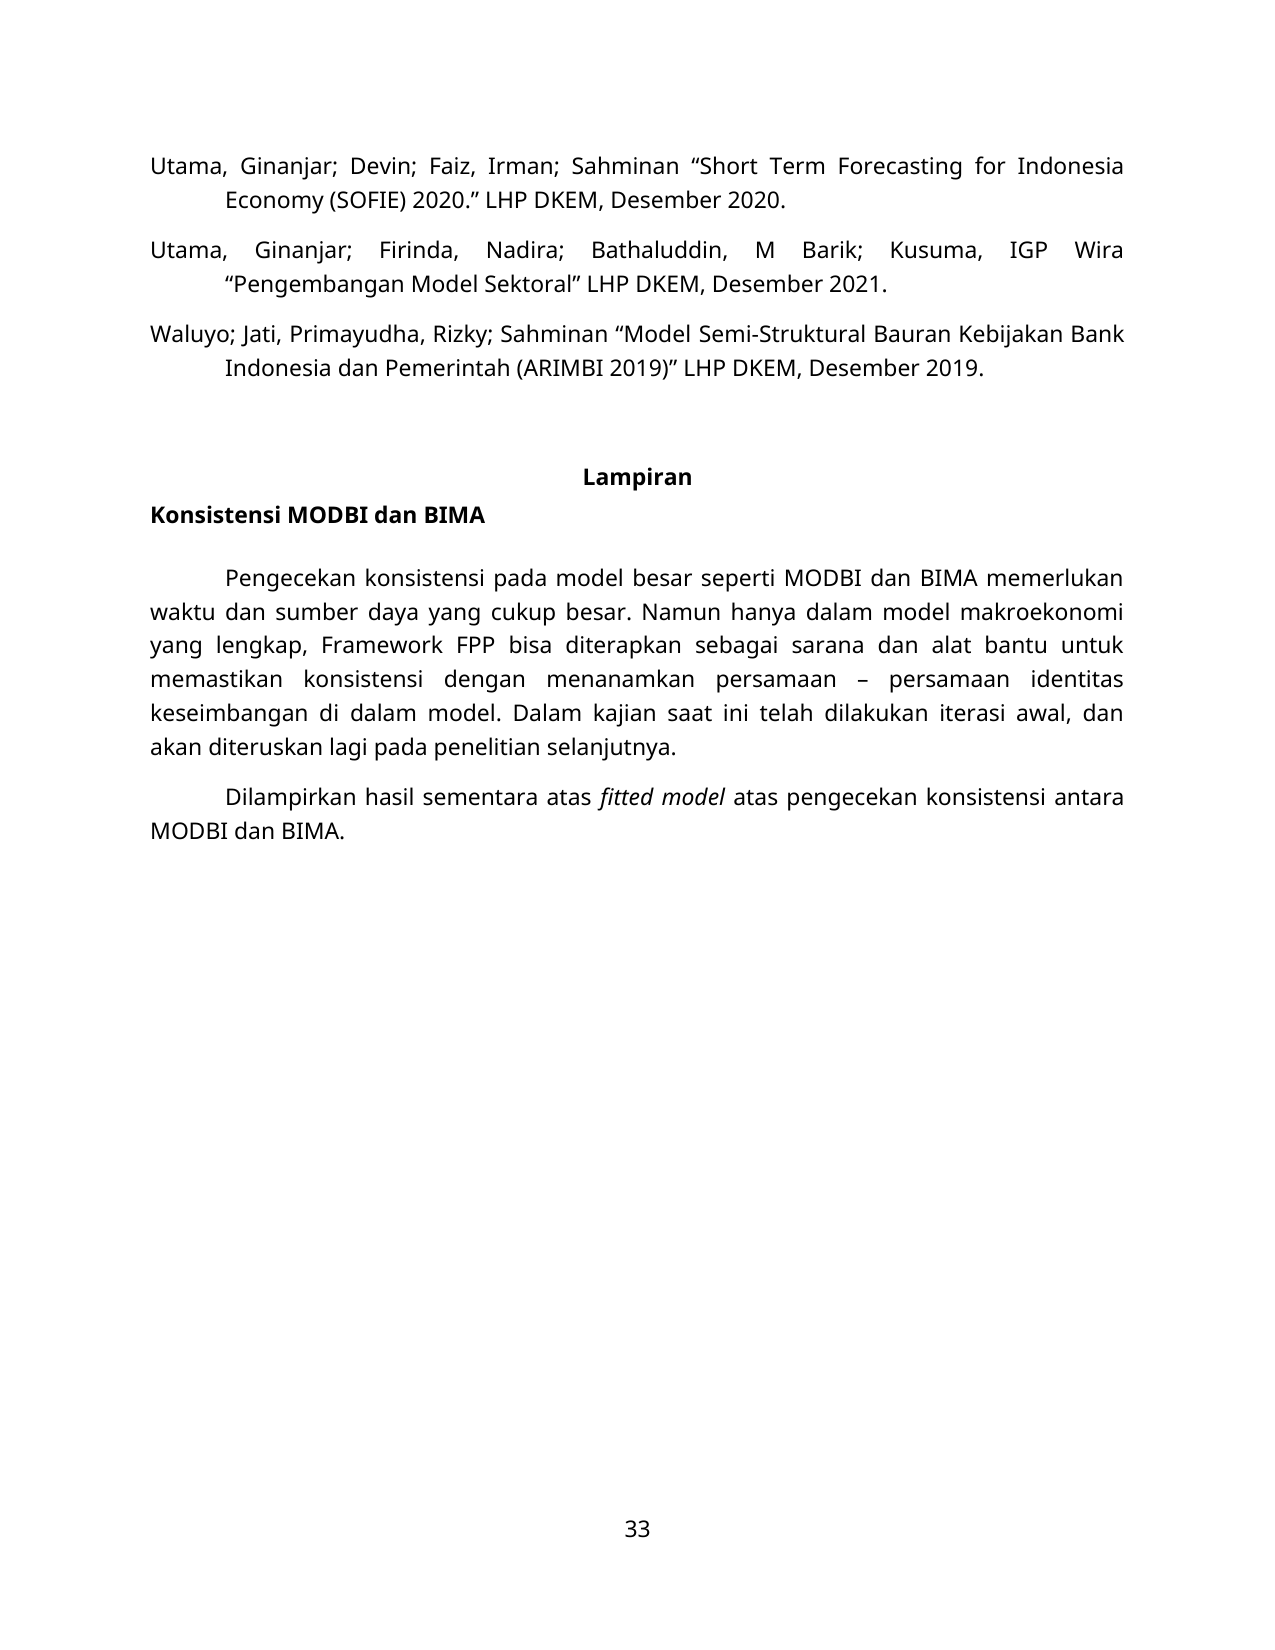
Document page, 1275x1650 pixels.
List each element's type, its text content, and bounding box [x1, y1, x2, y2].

text Utama, Ginanjar; Firinda, Nadira; Bathaluddin, M Barik; Kusuma, IGP Wira “Pengembangan Model Sektoral” LHP DKEM, Desember 2021. [150, 234, 1125, 299]
text Dilampirkan hasil sementara atas fitted model atas pengecekan konsistensi antara MODBI dan BIMA. [150, 781, 1125, 846]
subtitle Lampiran [150, 461, 1125, 492]
text Utama, Ginanjar; Devin; Faiz, Irman; Sahminan “Short Term Forecasting for Indonesia Economy (SOFIE) 2020.” LHP DKEM, Desember 2020. [150, 150, 1125, 215]
text Pengecekan konsistensi pada model besar seperti MODBI dan BIMA memerlukan waktu dan sumber daya yang cukup besar. Namun hanya dalam model makroekonomi yang lengkap, Framework FPP bisa diterapkan sebagai sarana dan alat bantu untuk memastikan konsistensi dengan menanamkan persamaan – persamaan identitas keseimbangan di dalam model. Dalam kajian saat ini telah dilakukan iterasi awal, dan akan diteruskan lagi pada penelitian selanjutnya. [150, 562, 1125, 762]
text Waluyo; Jati, Primayudha, Rizky; Sahminan “Model Semi-Struktural Bauran Kebijakan Bank Indonesia dan Pemerintah (ARIMBI 2019)” LHP DKEM, Desember 2019. [150, 318, 1125, 383]
subtitle Konsistensi MODBI dan BIMA [150, 499, 1125, 530]
